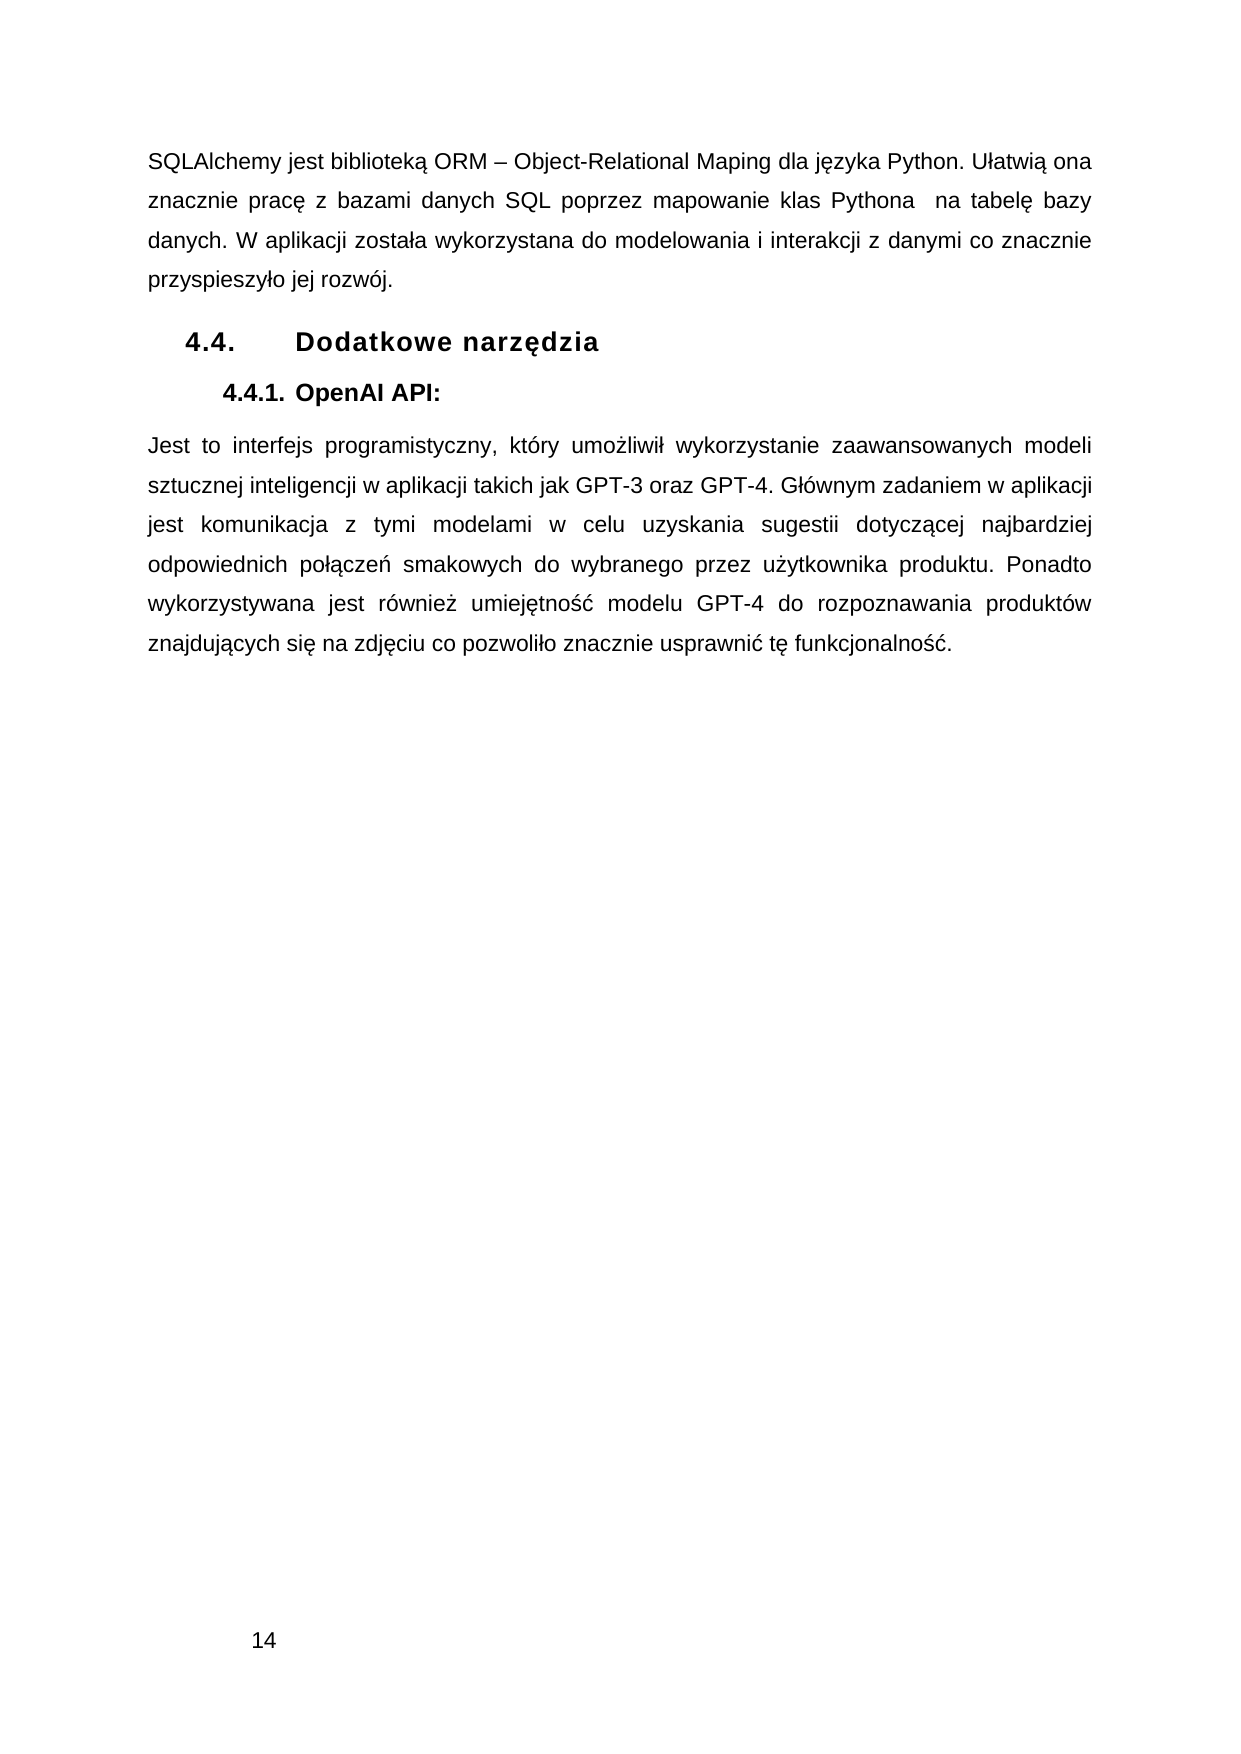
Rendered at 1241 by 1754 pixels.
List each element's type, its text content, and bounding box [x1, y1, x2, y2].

list Dodatkowe narzędzia [185, 326, 1093, 358]
list OpenAI API: [223, 378, 1093, 407]
text SQLAlchemy jest biblioteką ORM – Object-Relational Maping dla języka Python. Ułatwią ona znacznie pracę z bazami danych SQL poprzez mapowanie klas Pythona na tabelę bazy danych. W aplikacji została wykorzystana do modelowania i interakcji z danymi co znacznie przyspieszyło jej rozwój. [148, 148, 1093, 292]
text Jest to interfejs programistyczny, który umożliwił wykorzystanie zaawansowanych modeli sztucznej inteligencji w aplikacji takich jak GPT-3 oraz GPT-4. Głównym zadaniem w aplikacji jest komunikacja z tymi modelami w celu uzyskania sugestii dotyczącej najbardziej odpowiednich połączeń smakowych do wybranego przez użytkownika produktu. Ponadto wykorzystywana jest również umiejętność modelu GPT-4 do rozpoznawania produktów znajdujących się na zdjęciu co pozwoliło znacznie usprawnić tę funkcjonalność. [148, 432, 1093, 656]
